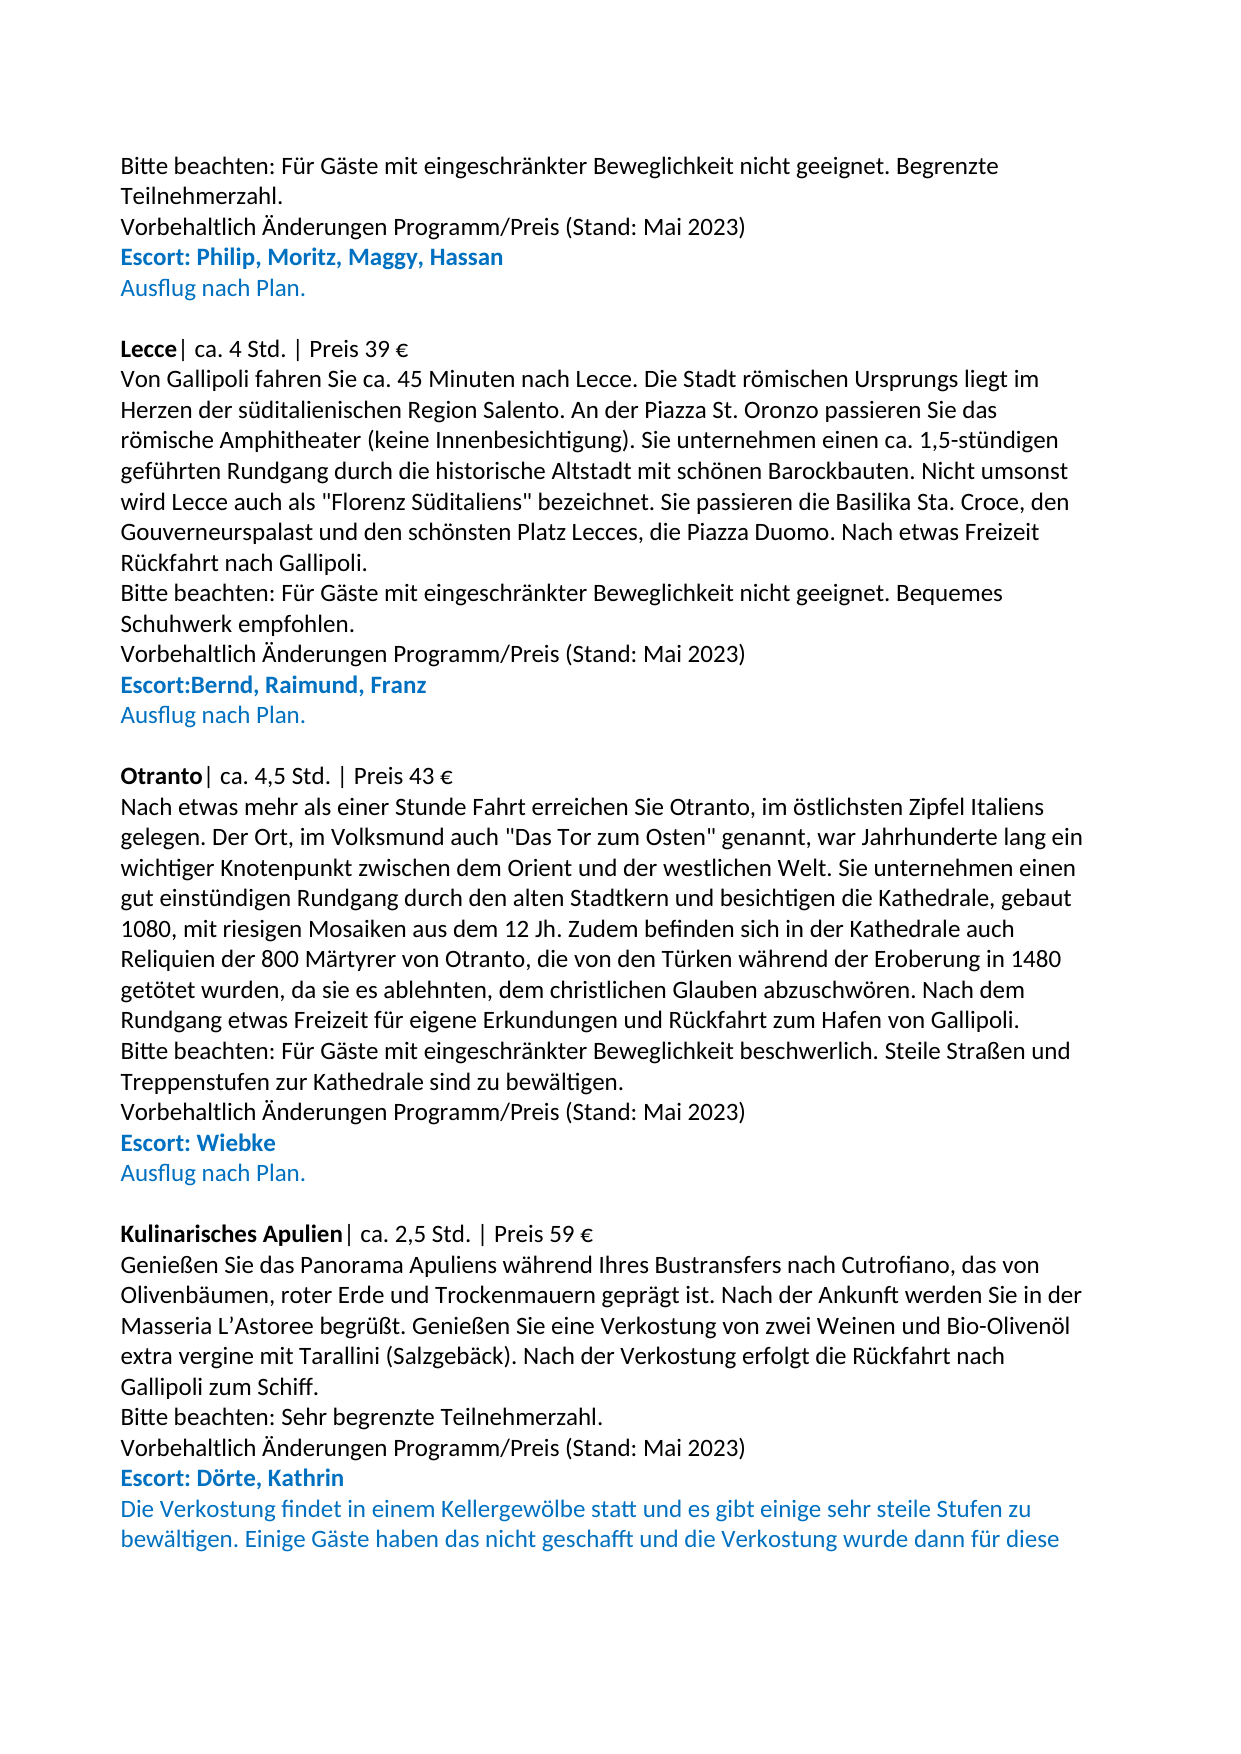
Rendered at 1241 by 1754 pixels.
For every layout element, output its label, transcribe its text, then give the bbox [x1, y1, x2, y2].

text Vorbehaltlich Änderungen Programm/Preis (Stand: Mai 2023) [120, 638, 1090, 669]
text Vorbehaltlich Änderungen Programm/Preis (Stand: Mai 2023) [120, 1432, 1090, 1462]
text Escort: Dörte, Kathrin [120, 1462, 1090, 1493]
text Ausflug nach Plan. [120, 272, 1090, 303]
text Genießen Sie das Panorama Apuliens während Ihres Bustransfers nach Cutrofiano, das von Olivenbäumen, roter Erde und Trockenmauern geprägt ist. Nach der Ankunft werden Sie in der Masseria L’Astoree begrüßt. Genießen Sie eine Verkostung von zwei Weinen und Bio-Olivenöl extra vergine mit Tarallini (Salzgebäck). Nach der Verkostung erfolgt die Rückfahrt nach Gallipoli zum Schiff. [120, 1249, 1090, 1401]
text Bitte beachten: Für Gäste mit eingeschränkter Beweglichkeit beschwerlich. Steile Straßen und Treppenstufen zur Kathedrale sind zu bewältigen. [120, 1035, 1090, 1096]
text Lecce| ca. 4 Std. | Preis 39 € [120, 333, 1090, 364]
text Vorbehaltlich Änderungen Programm/Preis (Stand: Mai 2023) [120, 211, 1090, 242]
text Escort: Wiebke [120, 1127, 1090, 1157]
text Ausflug nach Plan. [120, 1157, 1090, 1188]
text Escort:Bernd, Raimund, Franz [120, 669, 1090, 699]
text Vorbehaltlich Änderungen Programm/Preis (Stand: Mai 2023) [120, 1096, 1090, 1127]
text Escort: Philip, Moritz, Maggy, Hassan [120, 242, 1090, 272]
text Kulinarisches Apulien| ca. 2,5 Std. | Preis 59 € [120, 1218, 1090, 1249]
text Ausflug nach Plan. [120, 699, 1090, 730]
text Bitte beachten: Für Gäste mit eingeschränkter Beweglichkeit nicht geeignet. Bequemes Schuhwerk empfohlen. [120, 577, 1090, 638]
text Bitte beachten: Sehr begrenzte Teilnehmerzahl. [120, 1401, 1090, 1432]
text Nach etwas mehr als einer Stunde Fahrt erreichen Sie Otranto, im östlichsten Zipfel Italiens gelegen. Der Ort, im Volksmund auch "Das Tor zum Osten" genannt, war Jahrhunderte lang ein wichtiger Knotenpunkt zwischen dem Orient und der westlichen Welt. Sie unternehmen einen gut einstündigen Rundgang durch den alten Stadtkern und besichtigen die Kathedrale, gebaut 1080, mit riesigen Mosaiken aus dem 12 Jh. Zudem befinden sich in der Kathedrale auch Reliquien der 800 Märtyrer von Otranto, die von den Türken während der Eroberung in 1480 getötet wurden, da sie es ablehnten, dem christlichen Glauben abzuschwören. Nach dem Rundgang etwas Freizeit für eigene Erkundungen und Rückfahrt zum Hafen von Gallipoli. [120, 791, 1090, 1035]
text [120, 1493, 1090, 1554]
text Otranto| ca. 4,5 Std. | Preis 43 € [120, 760, 1090, 791]
text Bitte beachten: Für Gäste mit eingeschränkter Beweglichkeit nicht geeignet. Begrenzte Teilnehmerzahl. [120, 150, 1090, 211]
text Von Gallipoli fahren Sie ca. 45 Minuten nach Lecce. Die Stadt römischen Ursprungs liegt im Herzen der süditalienischen Region Salento. An der Piazza St. Oronzo passieren Sie das römische Amphitheater (keine Innenbesichtigung). Sie unternehmen einen ca. 1,5-stündigen geführten Rundgang durch die historische Altstadt mit schönen Barockbauten. Nicht umsonst wird Lecce auch als "Florenz Süditaliens" bezeichnet. Sie passieren die Basilika Sta. Croce, den Gouverneurspalast und den schönsten Platz Lecces, die Piazza Duomo. Nach etwas Freizeit Rückfahrt nach Gallipoli. [120, 364, 1090, 577]
